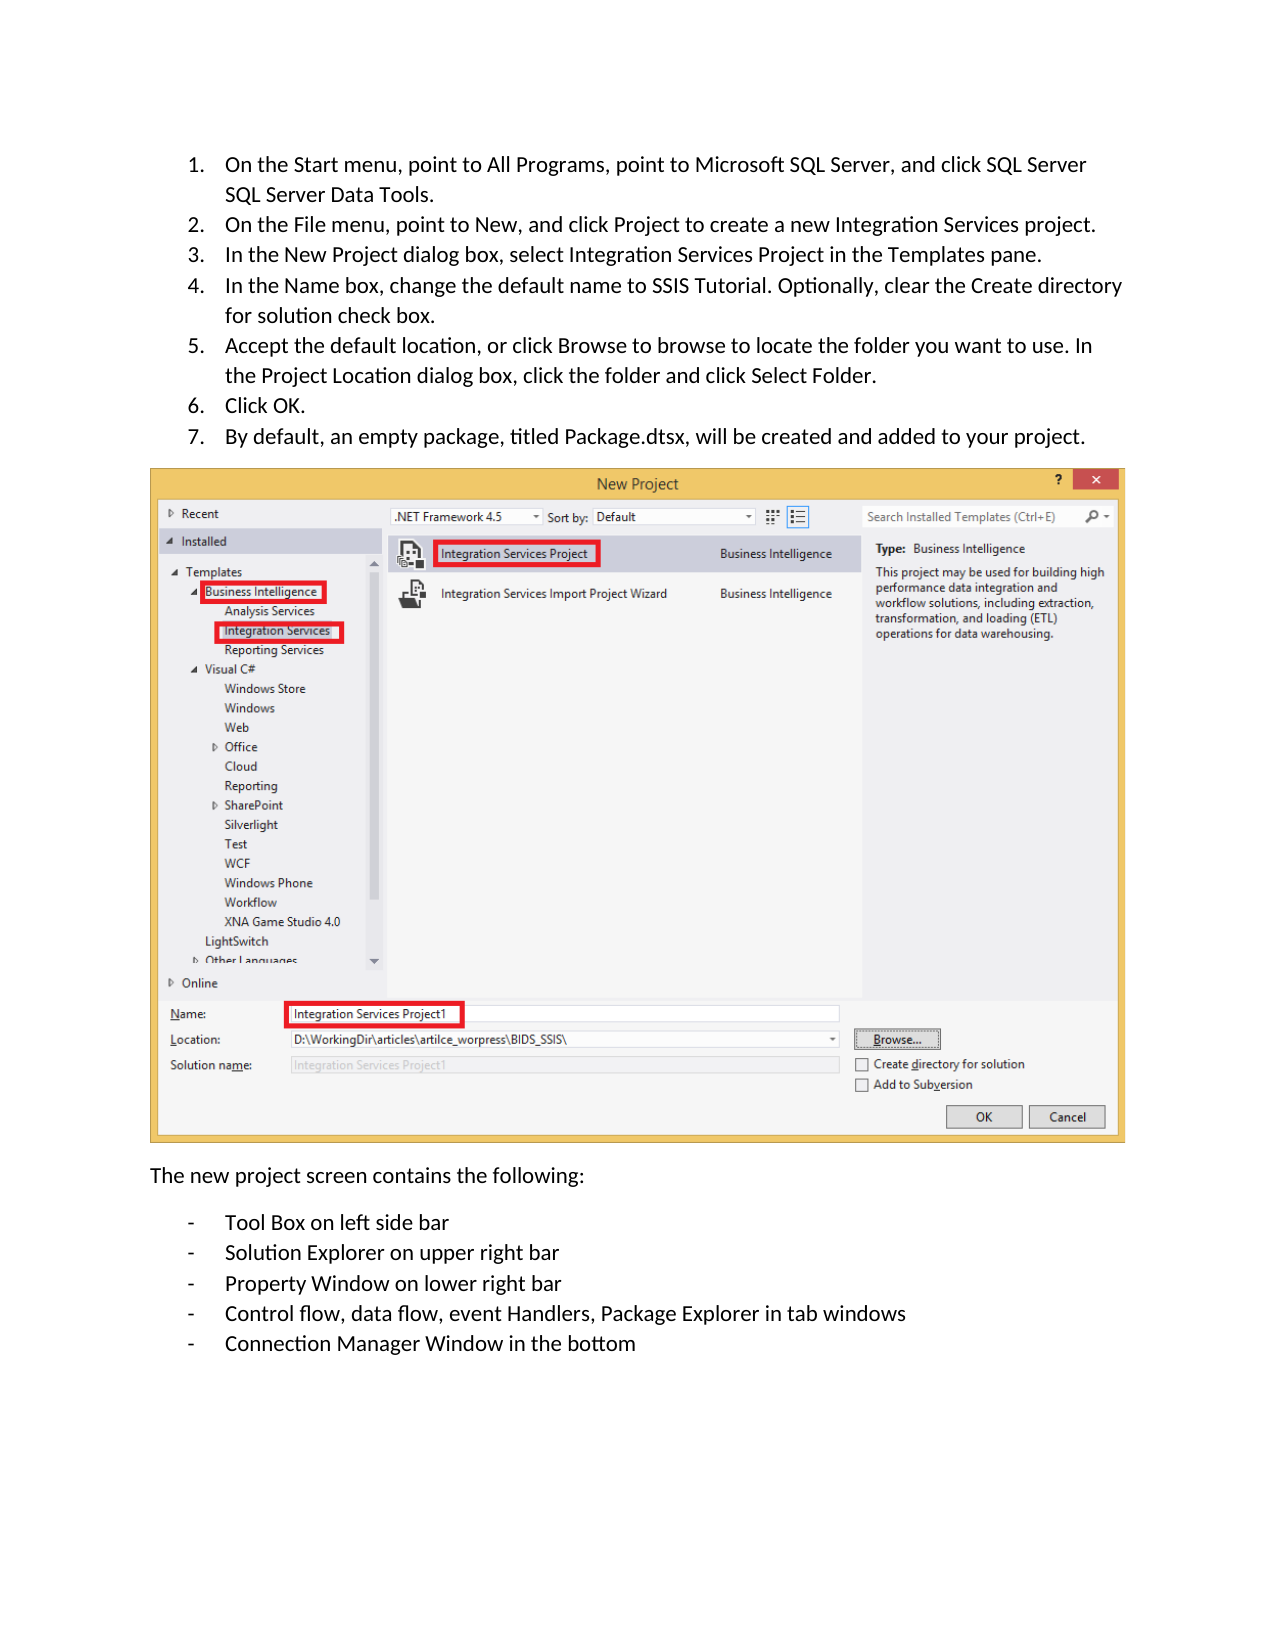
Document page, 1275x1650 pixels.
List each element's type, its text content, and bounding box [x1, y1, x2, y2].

list Control flow, data flow, event Handlers, Package Explorer in tab windows [187, 1299, 1125, 1327]
list Property Window on lower right bar [187, 1269, 1125, 1297]
list On the File menu, point to New, and click Project to create a new Integration Services project. [187, 210, 1125, 238]
list Tool Box on left side bar [187, 1208, 1125, 1236]
list Solution Explorer on upper right bar [187, 1238, 1125, 1266]
picture [150, 468, 1125, 1143]
list In the Name box, change the default name to SSIS Tutorial. Optionally, clear the Create directory for solution check box. [187, 271, 1125, 329]
text The new project screen contains the following: [150, 1161, 1125, 1189]
list Click OK. [187, 392, 1125, 420]
list By default, an empty package, titled Package.dtsx, will be created and added to your project. [187, 422, 1125, 450]
list Connection Manager Window in the bottom [187, 1329, 1125, 1357]
list Accept the default location, or click Browse to browse to locate the folder you want to use. In the Project Location dialog box, click the folder and click Select Folder. [187, 331, 1125, 389]
list In the New Project dialog box, select Integration Services Project in the Templates pane. [187, 241, 1125, 269]
list On the Start menu, point to All Programs, point to Microsoft SQL Server, and click SQL Server SQL Server Data Tools. [187, 150, 1125, 208]
